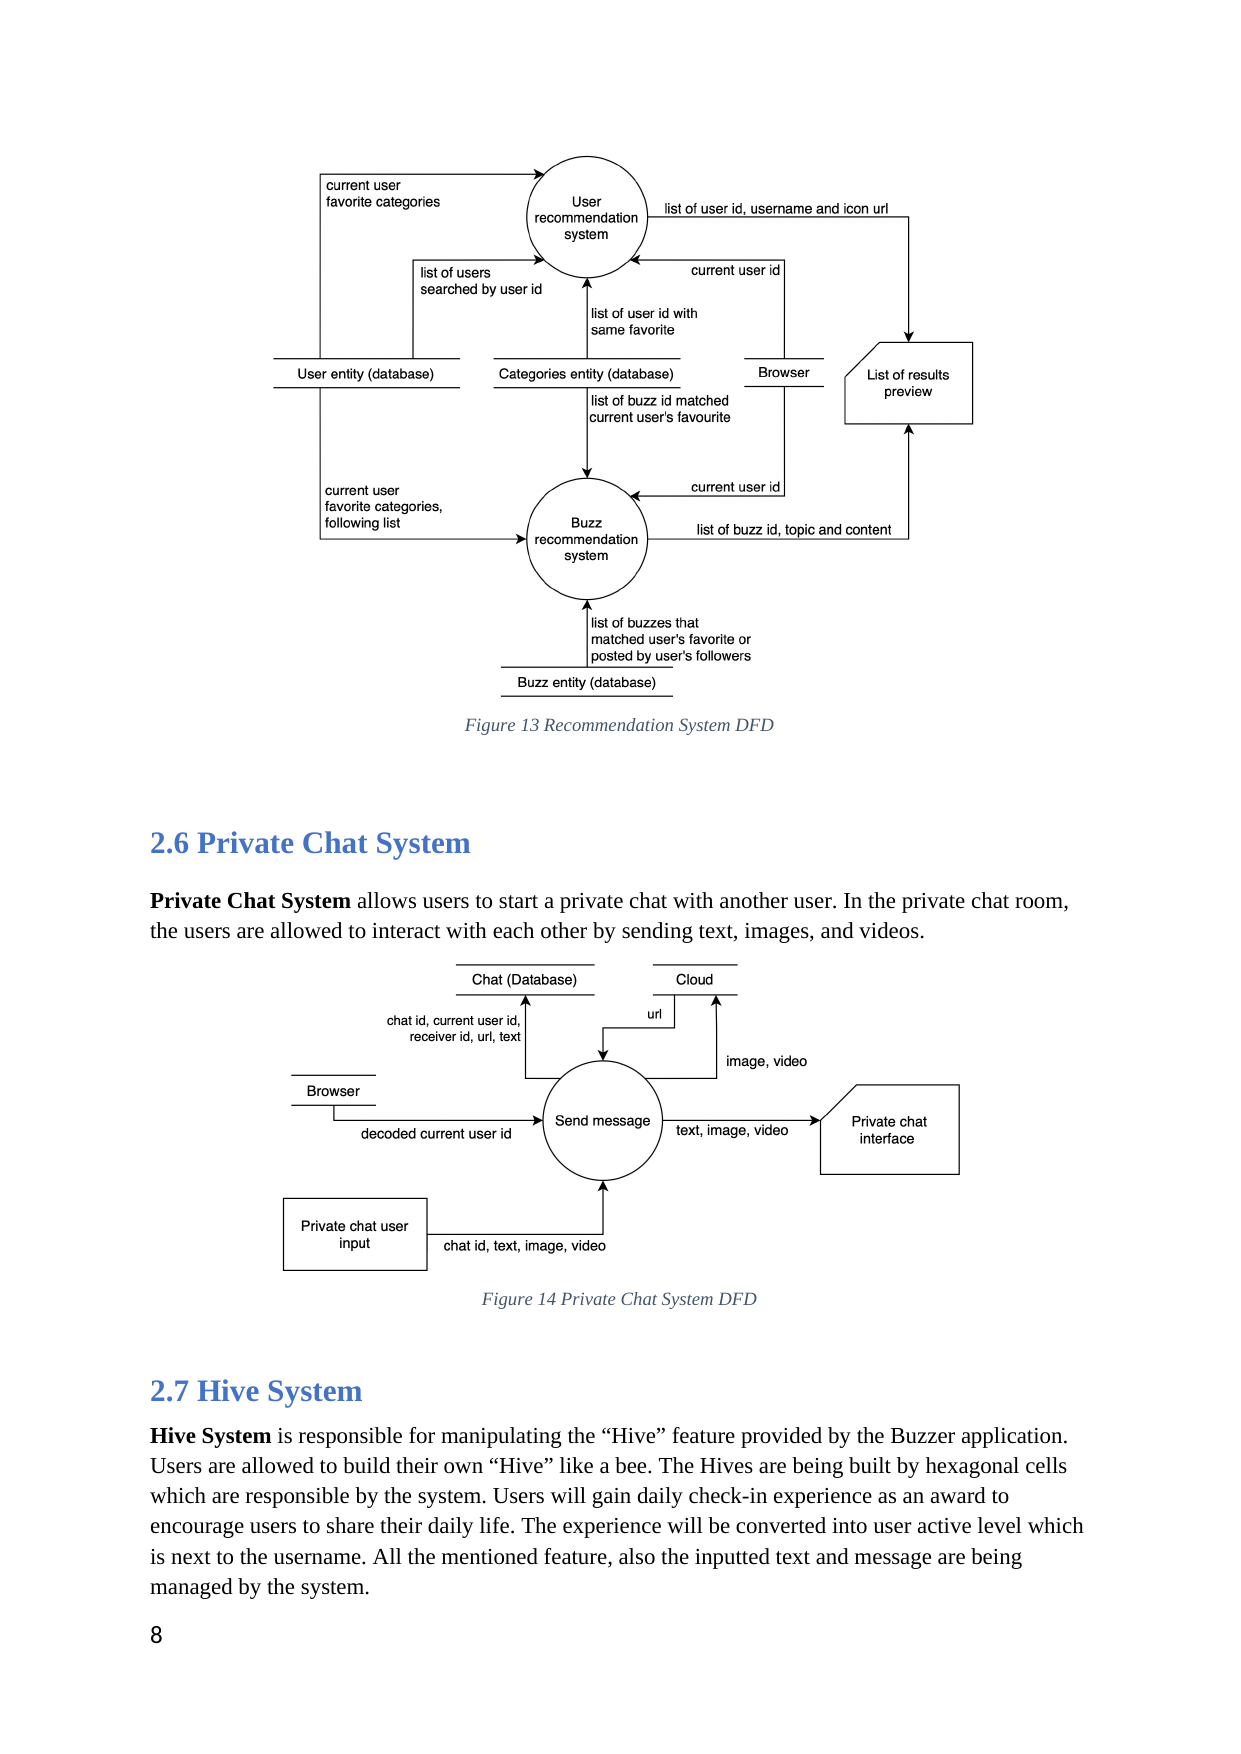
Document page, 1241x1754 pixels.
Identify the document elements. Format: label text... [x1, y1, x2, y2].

picture [276, 955, 964, 1276]
text 2.6 Private Chat System [150, 825, 1090, 861]
text Private Chat System allows users to start a private chat with another user. In the private chat room, the users are allowed to interact with each other by sending text, images, and videos. [150, 887, 1090, 943]
text Figure 13 Recommendation System DFD [150, 714, 1090, 762]
picture [259, 150, 981, 702]
text Hive System is responsible for manipulating the “Hive” feature provided by the Buzzer application. Users are allowed to build their own “Hive” like a bee. The Hives are being built by hexagonal cells which are responsible by the system. Users will gain daily check-in experience as an award to encourage users to share their daily life. The experience will be converted into user active level which is next to the username. All the mentioned feature, also the inputted text and message are being managed by the system. [150, 1422, 1090, 1599]
subtitle 2.7 Hive System [150, 1372, 1090, 1408]
